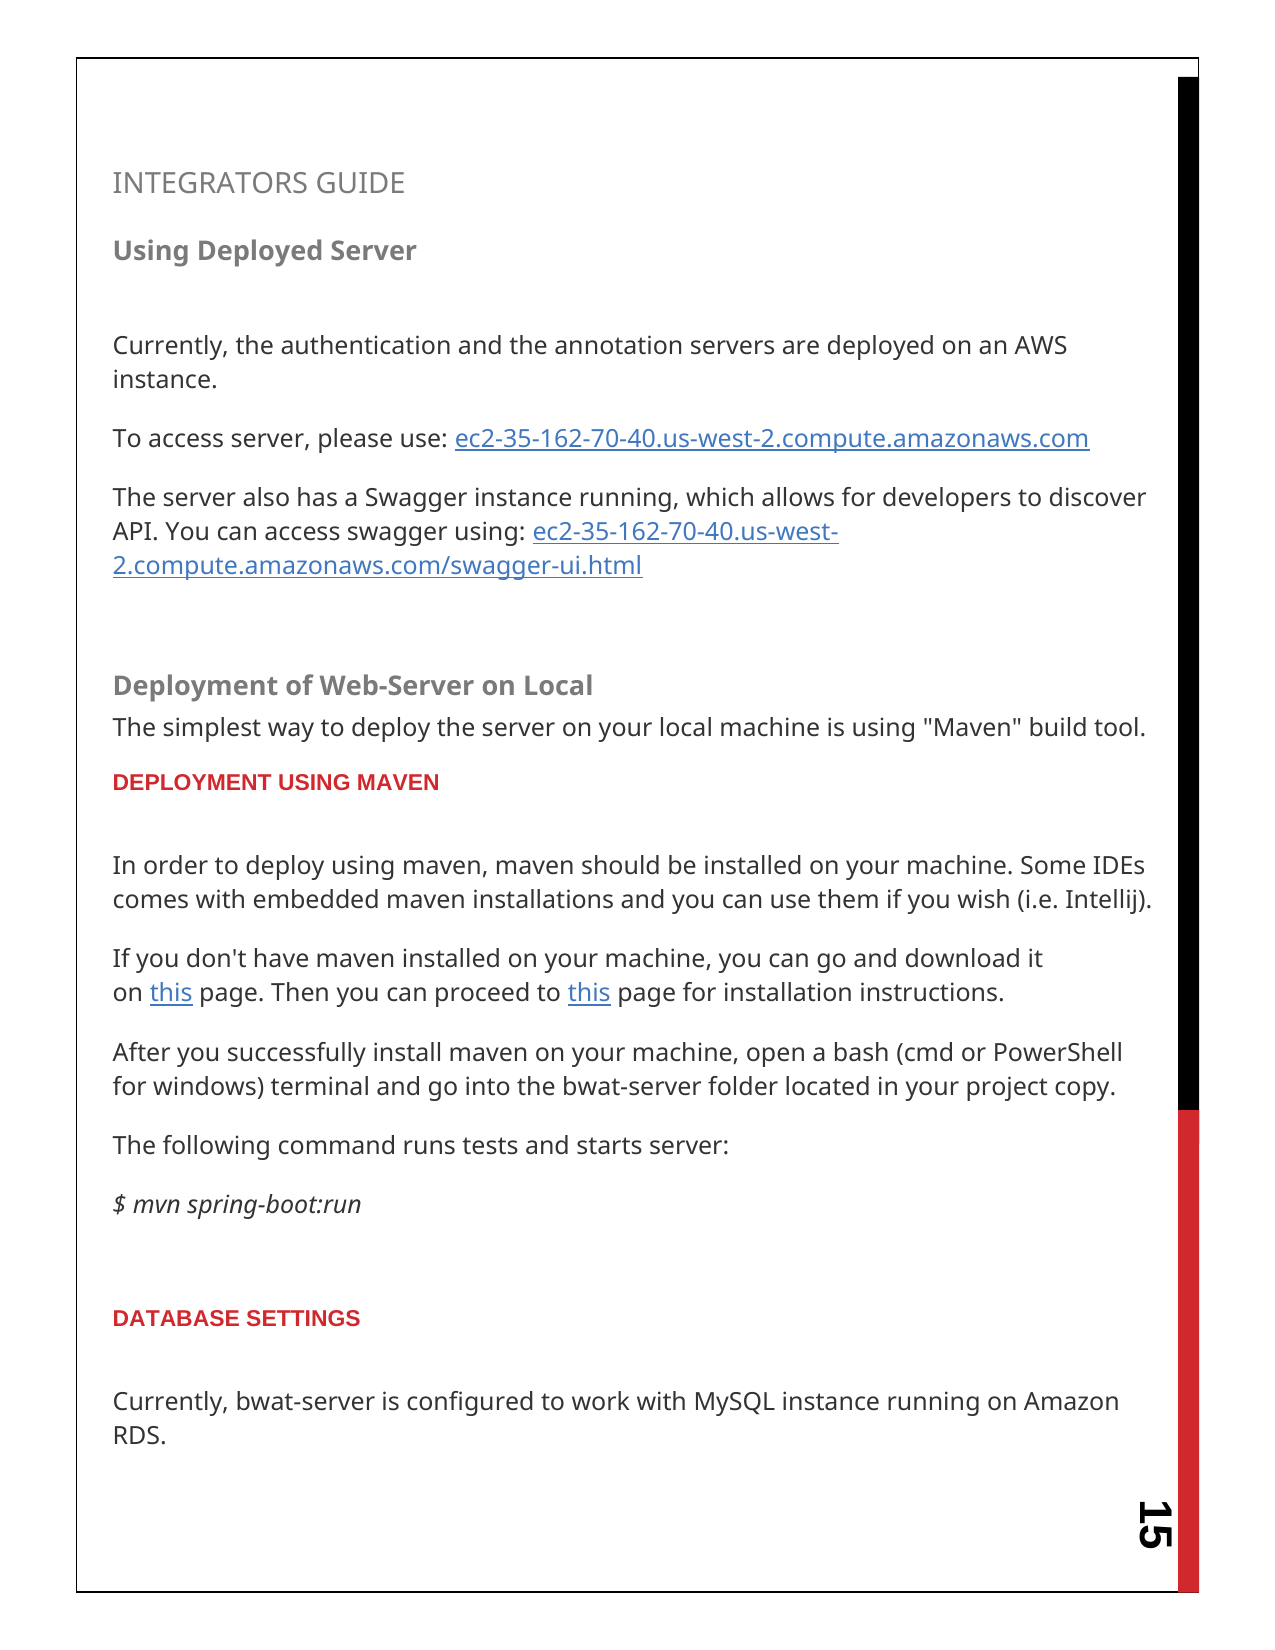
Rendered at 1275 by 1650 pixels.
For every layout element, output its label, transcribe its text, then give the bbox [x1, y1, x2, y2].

text Currently, the authentication and the annotation servers are deployed on an AWS instance. [112, 327, 1162, 396]
subtitle Using Deployed Server [112, 231, 1162, 268]
text In order to deploy using maven, maven should be installed on your machine. Some IDEs comes with embedded maven installations and you can use them if you wish (i.e. Intellij). [112, 848, 1162, 916]
text To access server, please use: ec2-35-162-70-40.us-west-2.compute.amazonaws.com [112, 421, 1162, 455]
text If you don't have maven installed on your machine, you can go and download it on this page. Then you can proceed to this page for installation instructions. [112, 941, 1162, 1009]
subtitle Deployment of Web-Server on Local [112, 666, 1162, 703]
subtitle Deployment Using Maven [112, 769, 1162, 796]
subtitle Database Settings [112, 1304, 1162, 1331]
text The simplest way to deploy the server on your local machine is using "Maven" build tool. [112, 710, 1162, 744]
subtitle INTEGRATORS GUIDE [112, 162, 1162, 202]
text The following command runs tests and starts server: [112, 1127, 1162, 1161]
text The server also has a Swagger instance running, which allows for developers to discover API. You can access swagger using: ec2-35-162-70-40.us-west-2.compute.amazonaws.com/swagger-ui.html [112, 480, 1162, 582]
text Currently, bwat-server is configured to work with MySQL instance running on Amazon RDS. [112, 1383, 1162, 1451]
text $ mvn spring-boot:run [112, 1186, 1162, 1220]
text After you successfully install maven on your machine, open a bash (cmd or PowerShell for windows) terminal and go into the bwat-server folder located in your project copy. [112, 1034, 1162, 1102]
